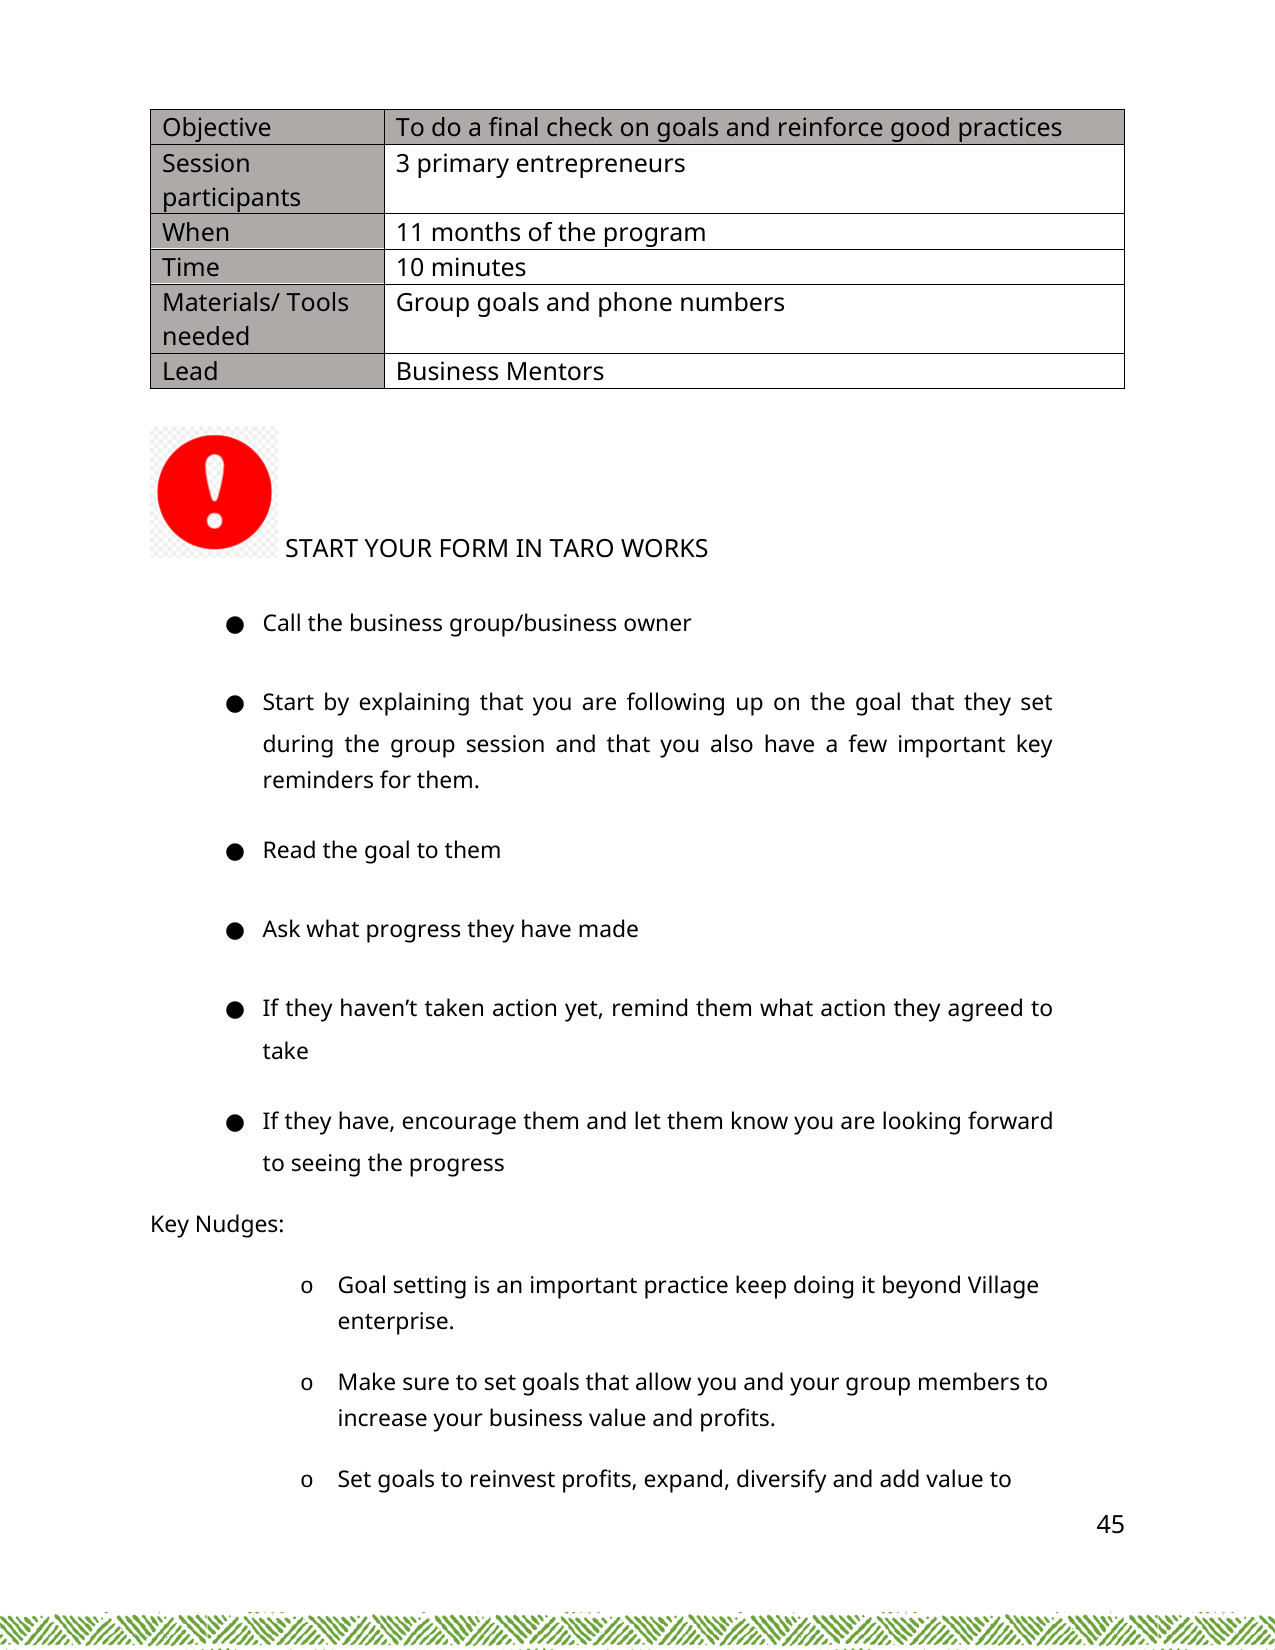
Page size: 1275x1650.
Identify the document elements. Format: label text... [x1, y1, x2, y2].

table_cell Time [151, 250, 384, 283]
picture [0, 1612, 1275, 1650]
list Goal setting is an important practice keep doing it beyond Village enterprise. [300, 1269, 1054, 1336]
list Make sure to set goals that allow you and your group members to increase your business value and profits. [300, 1366, 1054, 1433]
text Key Nudges: [150, 1208, 1125, 1239]
table_cell Business Mentors [385, 354, 1124, 388]
table_cell 3 primary entrepreneurs [385, 145, 1124, 213]
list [300, 1463, 1054, 1494]
list Ask what progress they have made [225, 904, 1054, 951]
table_cell Materials/ Tools needed [151, 285, 384, 353]
list Read the goal to them [225, 825, 1054, 872]
table_header To do a final check on goals and reinforce good practices [385, 110, 1124, 144]
list Call the business group/business owner [225, 597, 1054, 644]
table_cell Lead [151, 354, 384, 388]
text START YOUR FORM IN TARO WORKS [150, 426, 1054, 564]
picture [150, 426, 278, 558]
table_cell 11 months of the program [385, 214, 1124, 248]
list If they have, encourage them and let them know you are looking forward to seeing the progress [225, 1096, 1054, 1178]
table_cell 10 minutes [385, 250, 1124, 283]
table_header Objective [151, 110, 384, 144]
table_cell Session participants [151, 145, 384, 213]
table_cell When [151, 214, 384, 248]
table_cell Group goals and phone numbers [385, 285, 1124, 353]
list If they haven’t taken action yet, remind them what action they agreed to take [225, 983, 1054, 1066]
list Start by explaining that you are following up on the goal that they set during the group session and that you also have a few important key reminders for them. [225, 676, 1054, 795]
